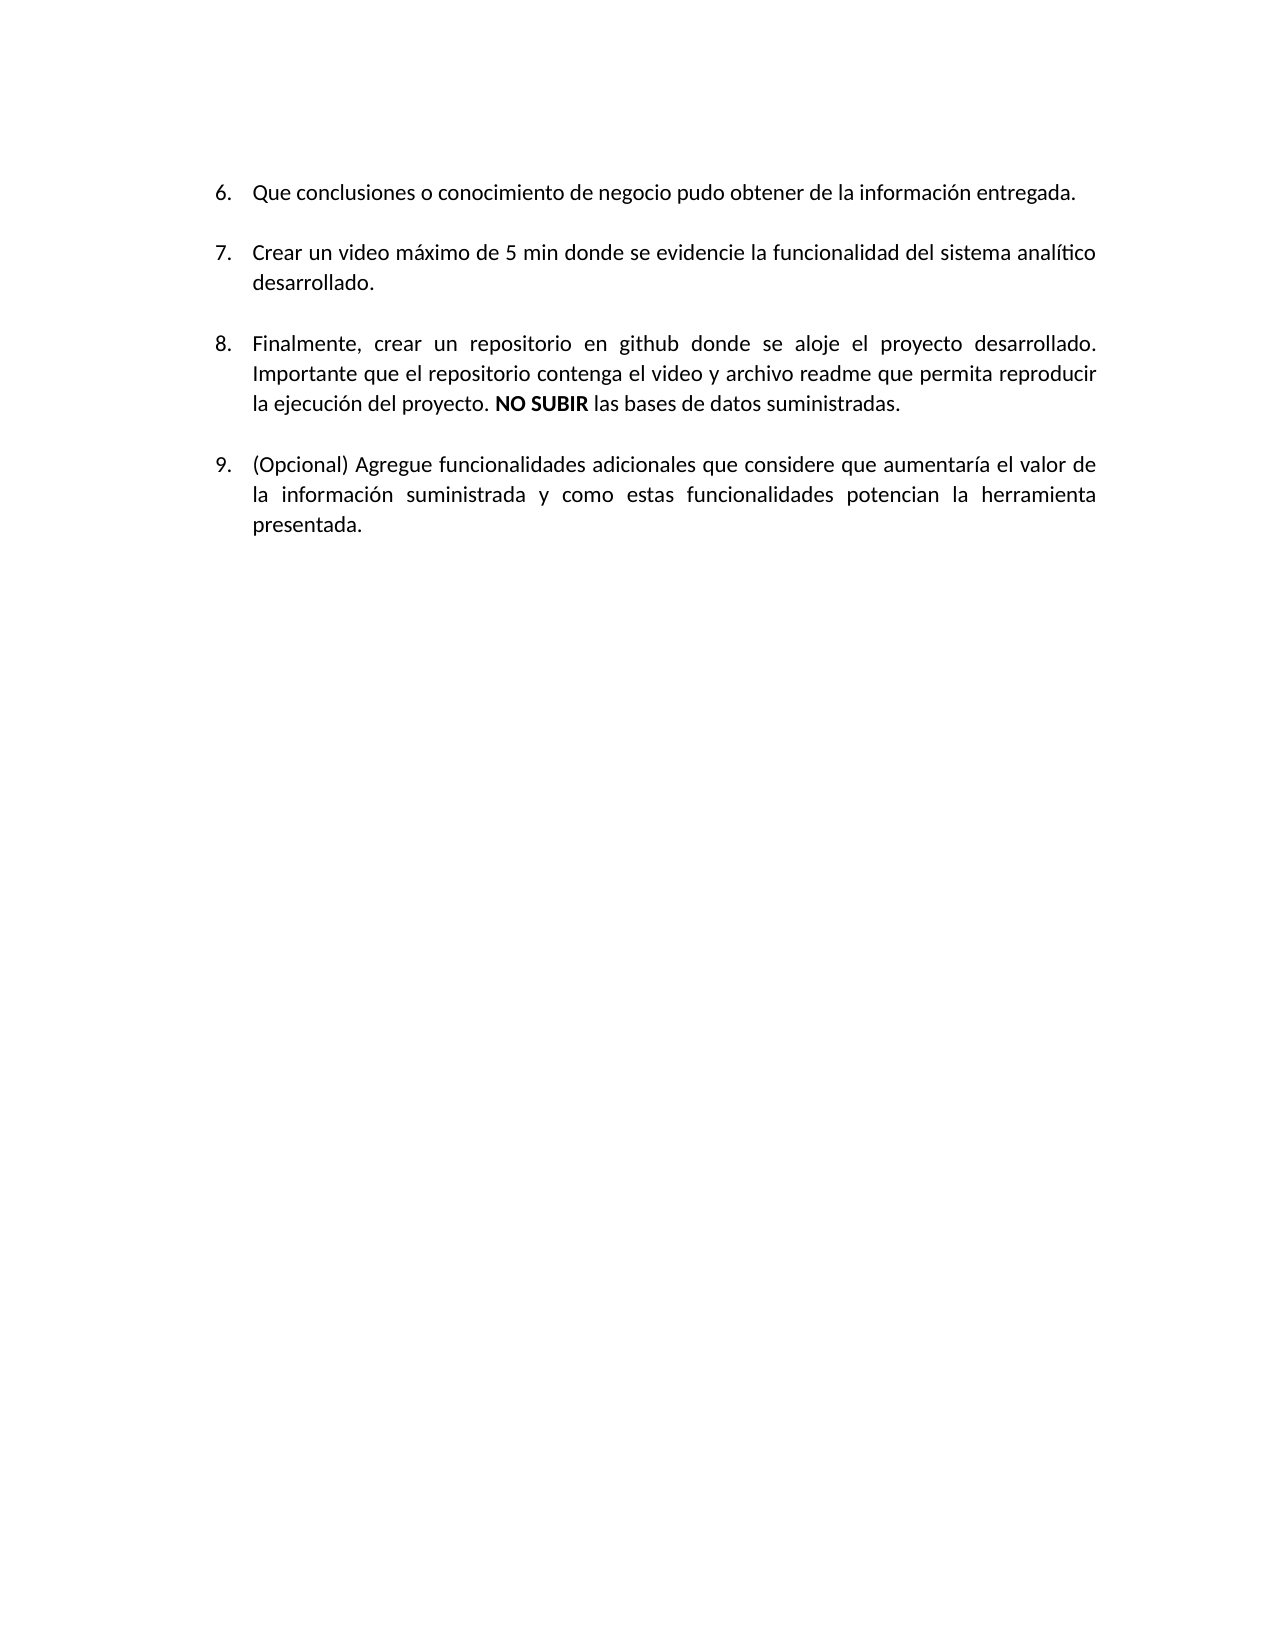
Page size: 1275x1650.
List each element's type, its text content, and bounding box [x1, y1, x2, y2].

list Crear un video máximo de 5 min donde se evidencie la funcionalidad del sistema analítico desarrollado. [215, 238, 1098, 296]
list Finalmente, crear un repositorio en github donde se aloje el proyecto desarrollado. Importante que el repositorio contenga el video y archivo readme que permita reproducir la ejecución del proyecto. NO SUBIR las bases de datos suministradas. [215, 329, 1098, 417]
list Que conclusiones o conocimiento de negocio pudo obtener de la información entregada. [215, 178, 1098, 206]
list (Opcional) Agregue funcionalidades adicionales que considere que aumentaría el valor de la información suministrada y como estas funcionalidades potencian la herramienta presentada. [215, 450, 1098, 538]
